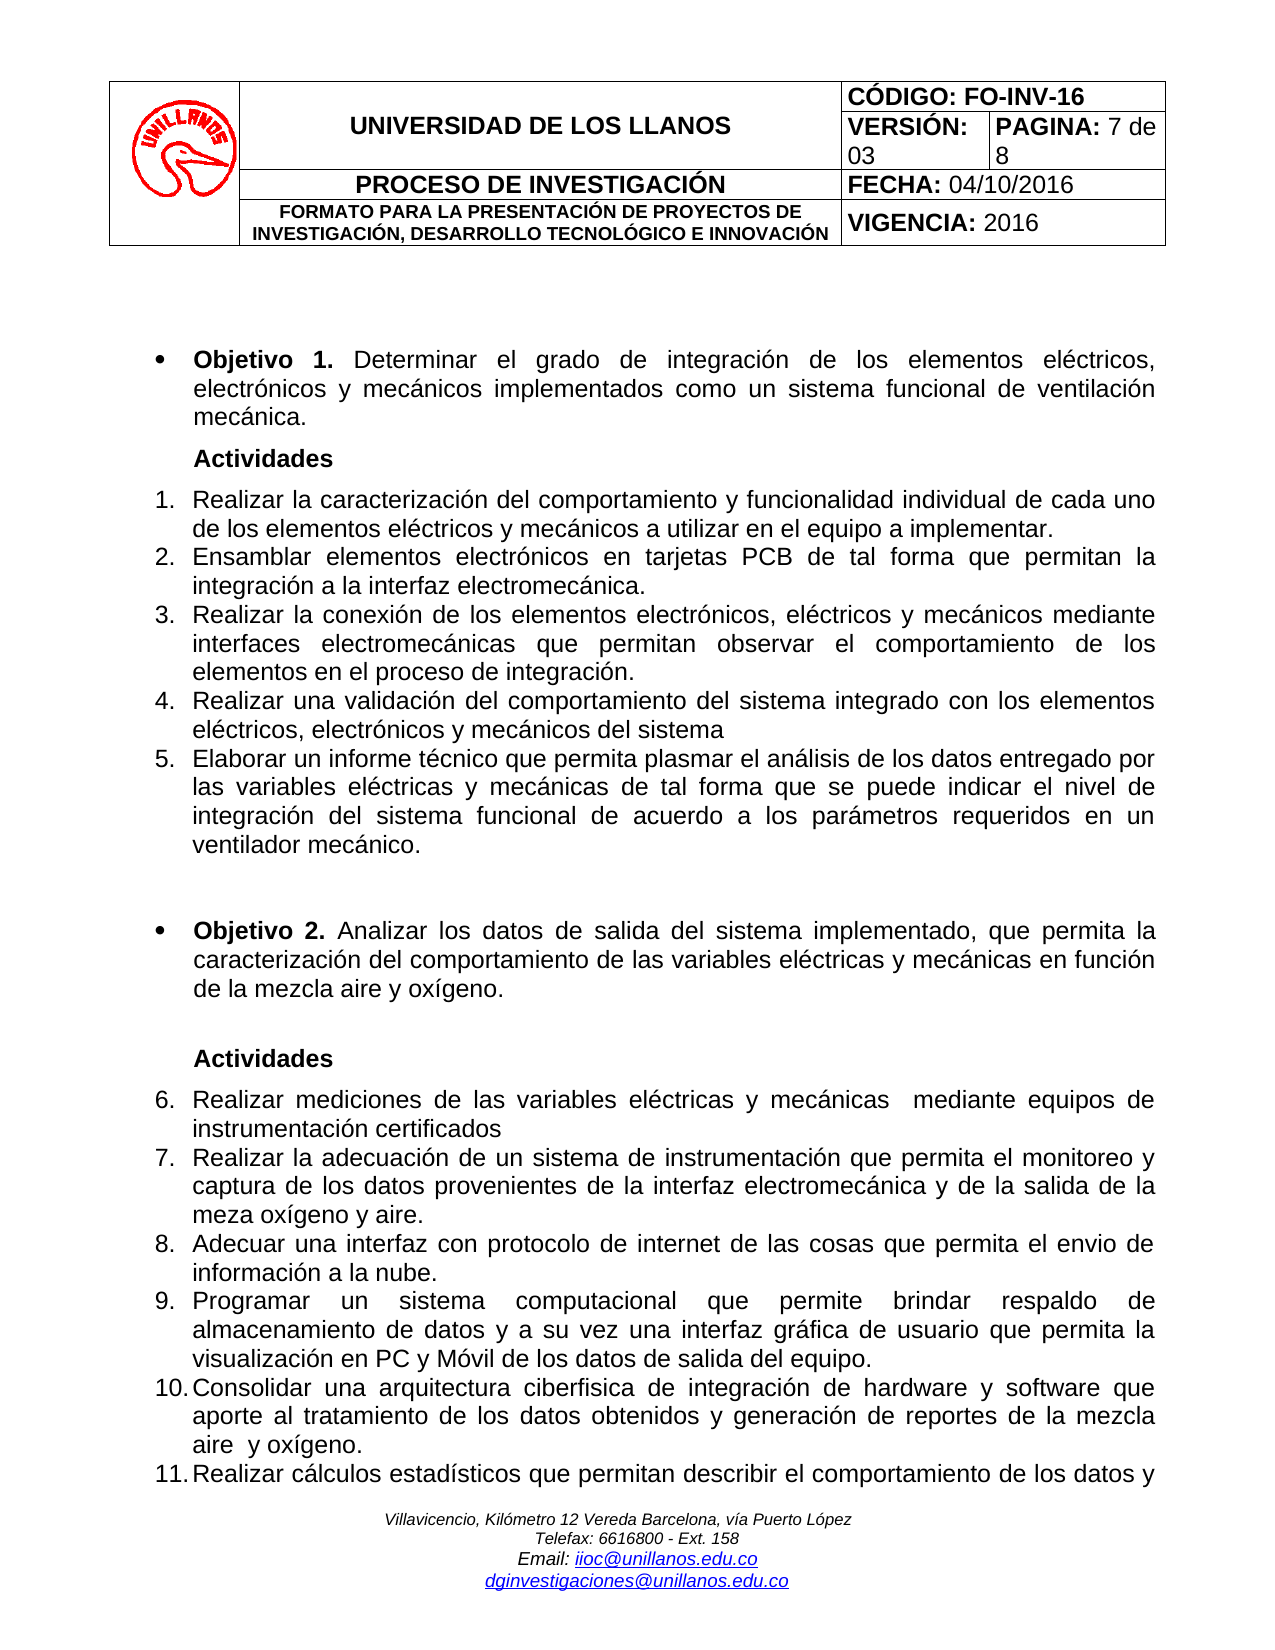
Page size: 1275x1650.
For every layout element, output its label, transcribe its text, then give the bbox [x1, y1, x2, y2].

list Ensamblar elementos electrónicos en tarjetas PCB de tal forma que permitan la integración a la interfaz electromecánica. [154, 542, 1157, 600]
list Adecuar una interfaz con protocolo de internet de las cosas que permita el envio de información a la nube. [154, 1229, 1157, 1286]
list Programar un sistema computacional que permite brindar respaldo de almacenamiento de datos y a su vez una interfaz gráfica de usuario que permita la visualización en PC y Móvil de los datos de salida del equipo. [154, 1286, 1157, 1372]
list Objetivo 1. Determinar el grado de integración de los elementos eléctricos, electrónicos y mecánicos implementados como un sistema funcional de ventilación mecánica. [156, 345, 1157, 431]
list Consolidar una arquitectura ciberfisica de integración de hardware y software que aporte al tratamiento de los datos obtenidos y generación de reportes de la mezcla aire y oxígeno. [154, 1372, 1157, 1459]
list Objetivo 2. Analizar los datos de salida del sistema implementado, que permita la caracterización del comportamiento de las variables eléctricas y mecánicas en función de la mezcla aire y oxígeno. [156, 916, 1157, 1002]
list Realizar la caracterización del comportamiento y funcionalidad individual de cada uno de los elementos eléctricos y mecánicos a utilizar en el equipo a implementar. [154, 485, 1157, 542]
list Realizar la adecuación de un sistema de instrumentación que permita el monitoreo y captura de los datos provenientes de la interfaz electromecánica y de la salida de la meza oxígeno y aire. [154, 1142, 1157, 1229]
list Realizar mediciones de las variables eléctricas y mecánicas mediante equipos de instrumentación certificados [154, 1085, 1157, 1142]
list Realizar la conexión de los elementos electrónicos, eléctricos y mecánicos mediante interfaces electromecánicas que permitan observar el comportamiento de los elementos en el proceso de integración. [154, 600, 1157, 686]
text Actividades [193, 444, 1157, 472]
list Realizar una validación del comportamiento del sistema integrado con los elementos eléctricos, electrónicos y mecánicos del sistema [154, 686, 1157, 744]
list Elaborar un informe técnico que permita plasmar el análisis de los datos entregado por las variables eléctricas y mecánicas de tal forma que se puede indicar el nivel de integración del sistema funcional de acuerdo a los parámetros requeridos en un ventilador mecánico. [154, 744, 1157, 859]
text Actividades [193, 1044, 1157, 1072]
picture [129, 97, 239, 200]
